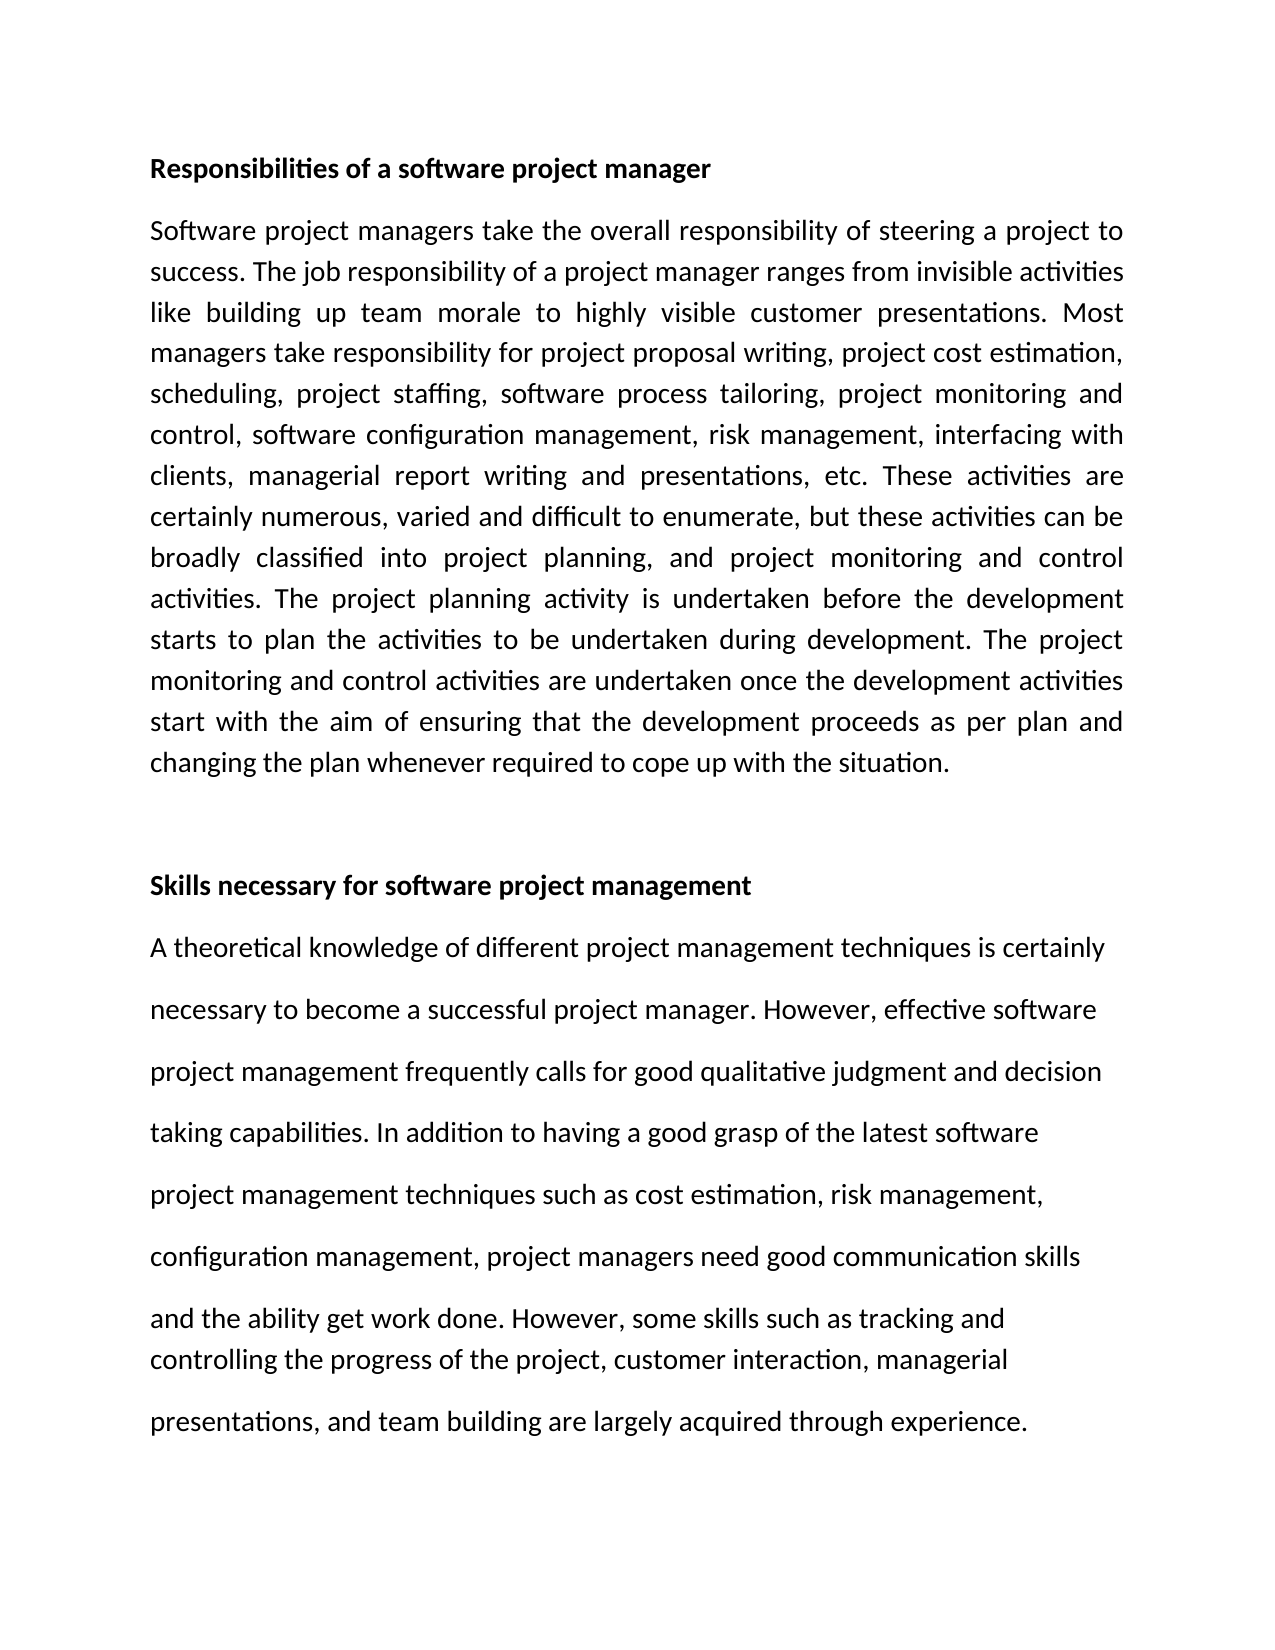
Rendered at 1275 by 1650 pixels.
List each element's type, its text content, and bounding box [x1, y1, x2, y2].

text taking capabilities. In addition to having a good grasp of the latest software [150, 1114, 1125, 1150]
text Responsibilities of a software project manager [150, 150, 1125, 186]
text and the ability get work done. However, some skills such as tracking and controlling the progress of the project, customer interaction, managerial [150, 1300, 1125, 1376]
text project management techniques such as cost estimation, risk management, [150, 1176, 1125, 1212]
text A theoretical knowledge of different project management techniques is certainly [150, 929, 1125, 965]
text project management frequently calls for good qualitative judgment and decision [150, 1053, 1125, 1088]
text necessary to become a successful project manager. However, effective software [150, 991, 1125, 1027]
text presentations, and team building are largely acquired through experience. [150, 1403, 1125, 1438]
text configuration management, project managers need good communication skills [150, 1238, 1125, 1274]
text Skills necessary for software project management [150, 867, 1125, 903]
text Software project managers take the overall responsibility of steering a project to success. The job responsibility of a project manager ranges from invisible activities like building up team morale to highly visible customer presentations. Most managers take responsibility for project proposal writing, project cost estimation, scheduling, project staffing, software process tailoring, project monitoring and control, software configuration management, risk management, interfacing with clients, managerial report writing and presentations, etc. These activities are certainly numerous, varied and difficult to enumerate, but these activities can be broadly classified into project planning, and project monitoring and control activities. The project planning activity is undertaken before the development starts to plan the activities to be undertaken during development. The project monitoring and control activities are undertaken once the development activities start with the aim of ensuring that the development proceeds as per plan and changing the plan whenever required to cope up with the situation. [150, 212, 1125, 779]
